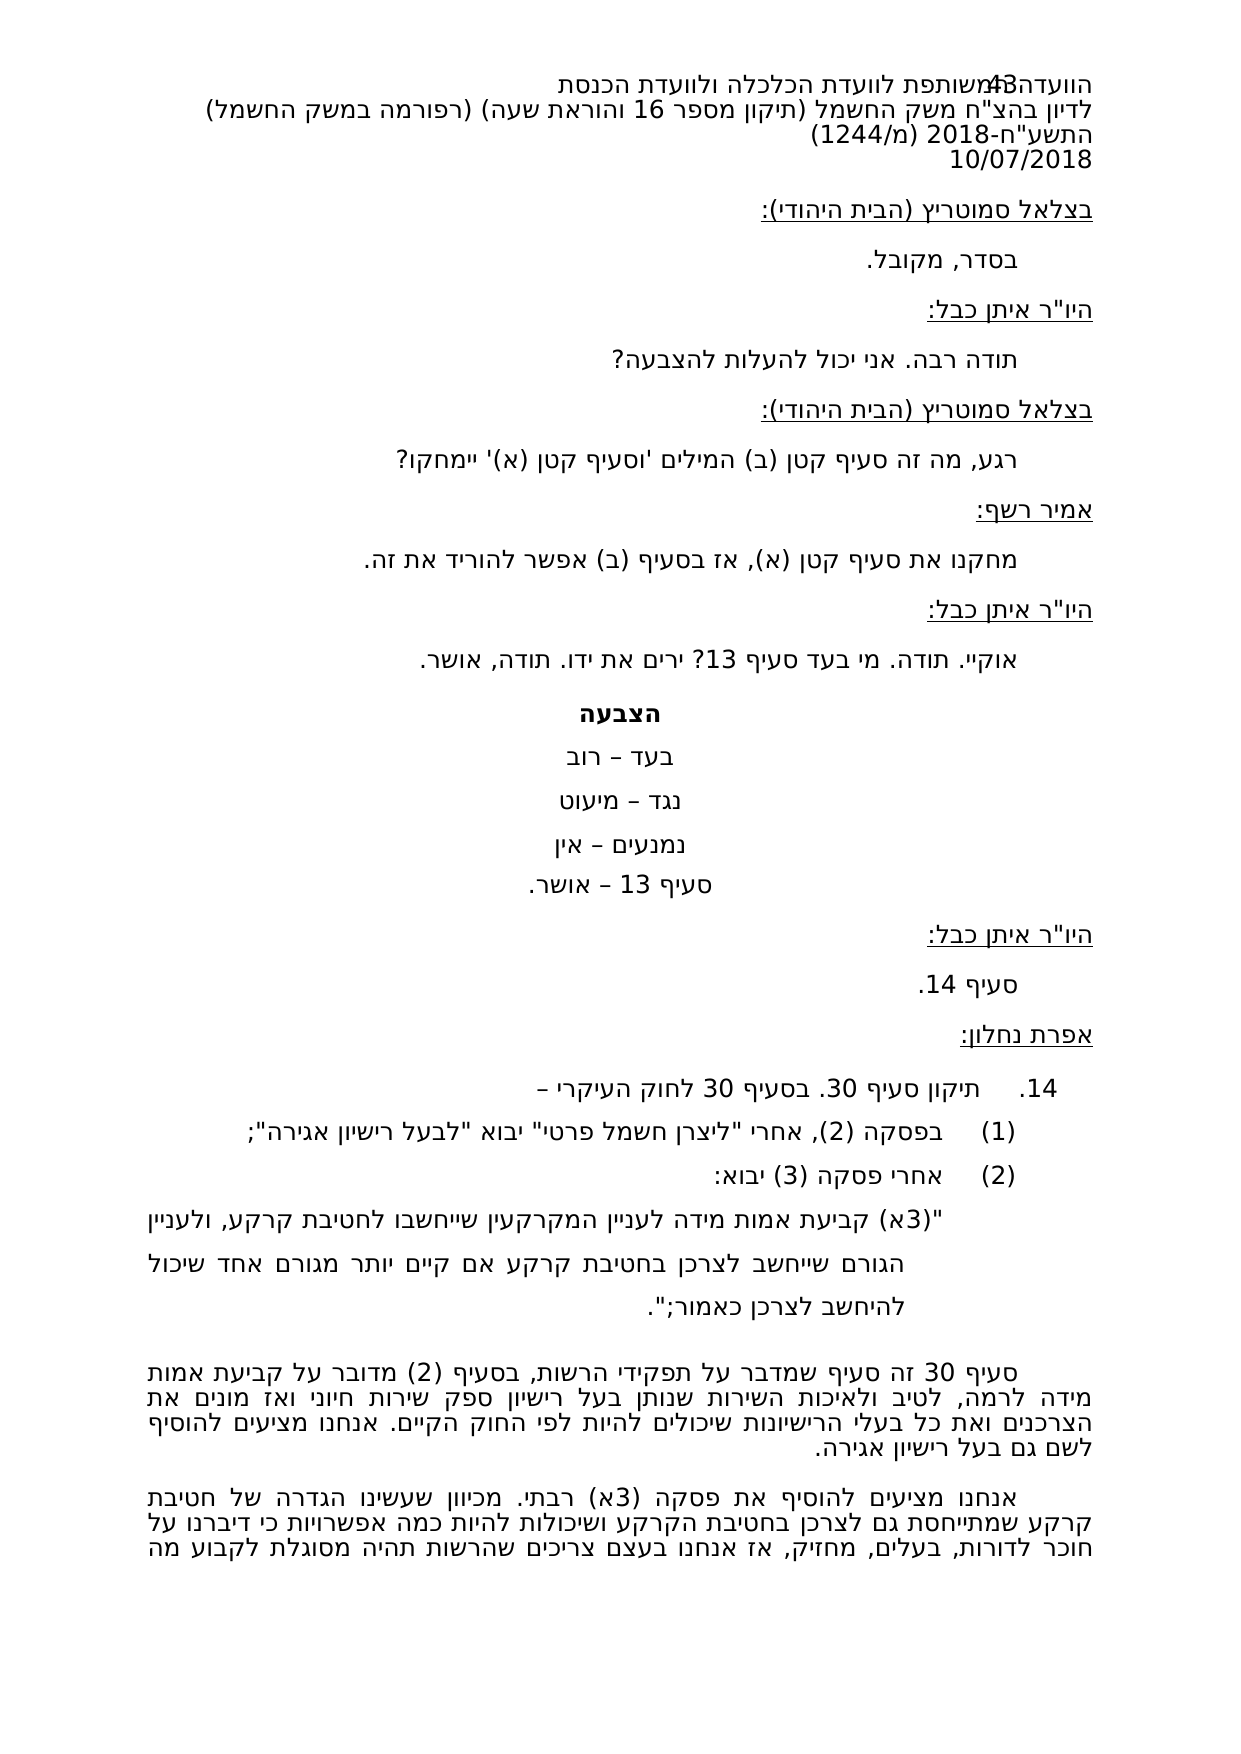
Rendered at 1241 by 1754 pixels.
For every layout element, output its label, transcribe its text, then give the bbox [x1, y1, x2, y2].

text סעיף 13 – אושר. [147, 874, 1093, 899]
text סעיף 14. [147, 974, 1093, 999]
text נגד – מיעוט [147, 786, 1093, 816]
text רגע, מה זה סעיף קטן (ב) המילים 'וסעיף קטן (א)' יימחקו? [147, 449, 1093, 474]
text הצבעה [147, 699, 1093, 728]
text אפרת נחלון: [147, 1024, 1093, 1049]
list בפסקה (2), אחרי "ליצרן חשמל פרטי" יבוא "לבעל רישיון אגירה"; [147, 1118, 981, 1147]
list אחרי פסקה (3) יבוא: [147, 1161, 981, 1191]
list תיקון סעיף 30. בסעיף 30 לחוק העיקרי – [147, 1074, 1018, 1103]
text היו"ר איתן כבל: [147, 299, 1093, 324]
text אוקיי. תודה. מי בעד סעיף 13? ירים את ידו. תודה, אושר. [147, 649, 1093, 674]
text היו"ר איתן כבל: [147, 599, 1093, 624]
text בצלאל סמוטריץ (הבית היהודי): [147, 199, 1093, 224]
list "(3א) קביעת אמות מידה לעניין המקרקעין שייחשבו לחטיבת קרקע, ולעניין הגורם שייחשב לצרכן בחטיבת קרקע אם קיים יותר מגורם אחד שיכול להיחשב לצרכן כאמור;". [147, 1205, 943, 1322]
text בסדר, מקובל. [147, 249, 1093, 274]
text בעד – רוב [147, 743, 1093, 772]
text נמנעים – אין [147, 830, 1093, 859]
text סעיף 30 זה סעיף שמדבר על תפקידי הרשות, בסעיף (2) מדובר על קביעת אמות מידה לרמה, לטיב ולאיכות השירות שנותן בעל רישיון ספק שירות חיוני ואז מונים את הצרכנים ואת כל בעלי הרישיונות שיכולים להיות לפי החוק הקיים. אנחנו מציעים להוסיף לשם גם בעל רישיון אגירה. [147, 1361, 1093, 1461]
text היו"ר איתן כבל: [147, 924, 1093, 949]
text בצלאל סמוטריץ (הבית היהודי): [147, 399, 1093, 424]
text אמיר רשף: [147, 499, 1093, 524]
text מחקנו את סעיף קטן (א), אז בסעיף (ב) אפשר להוריד את זה. [147, 549, 1093, 574]
text תודה רבה. אני יכול להעלות להצבעה? [147, 349, 1093, 374]
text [147, 1486, 1093, 1561]
